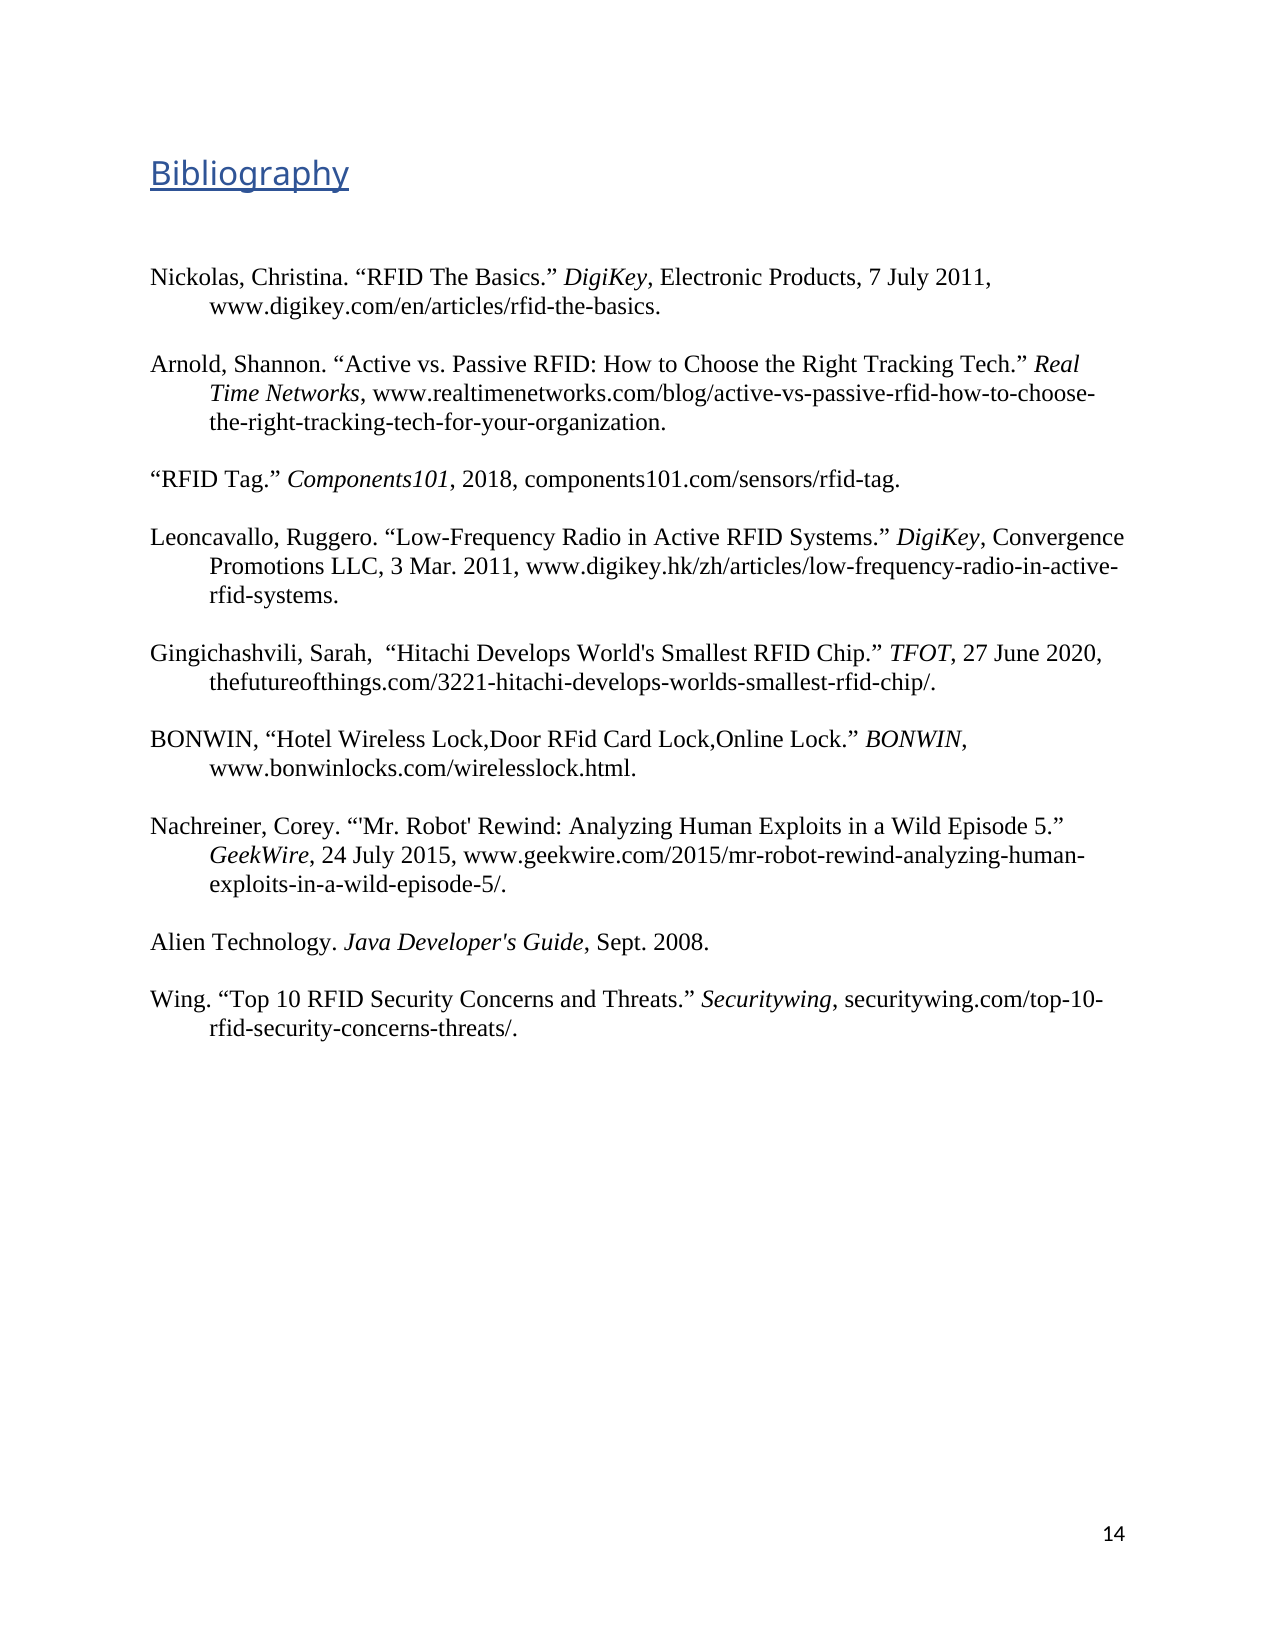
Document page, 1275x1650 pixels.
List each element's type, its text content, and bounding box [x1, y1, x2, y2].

text Nachreiner, Corey. “'Mr. Robot' Rewind: Analyzing Human Exploits in a Wild Episode 5.” GeekWire, 24 July 2015, www.geekwire.com/2015/mr-robot-rewind-analyzing-human-exploits-in-a-wild-episode-5/. [150, 811, 1125, 897]
text Leoncavallo, Ruggero. “Low-Frequency Radio in Active RFID Systems.” DigiKey, Convergence Promotions LLC, 3 Mar. 2011, www.digikey.hk/zh/articles/low-frequency-radio-in-active-rfid-systems. [150, 522, 1125, 609]
text “RFID Tag.” Components101, 2018, components101.com/sensors/rfid-tag. [150, 464, 1125, 493]
text Nickolas, Christina. “RFID The Basics.” DigiKey, Electronic Products, 7 July 2011, www.digikey.com/en/articles/rfid-the-basics. [150, 262, 1125, 320]
text Arnold, Shannon. “Active vs. Passive RFID: How to Choose the Right Tracking Tech.” Real Time Networks, www.realtimenetworks.com/blog/active-vs-passive-rfid-how-to-choose-the-right-tracking-tech-for-your-organization. [150, 349, 1125, 435]
text BONWIN, “Hotel Wireless Lock,Door RFid Card Lock,Online Lock.” BONWIN, www.bonwinlocks.com/wirelesslock.html. [150, 724, 1125, 782]
text Gingichashvili, Sarah, “Hitachi Develops World's Smallest RFID Chip.” TFOT, 27 June 2020, thefutureofthings.com/3221-hitachi-develops-worlds-smallest-rfid-chip/. [150, 638, 1125, 695]
subtitle Bibliography [150, 150, 1125, 195]
text Alien Technology. Java Developer's Guide, Sept. 2008. [150, 927, 1125, 955]
text Wing. “Top 10 RFID Security Concerns and Threats.” Securitywing, securitywing.com/top-10-rfid-security-concerns-threats/. [150, 984, 1125, 1042]
